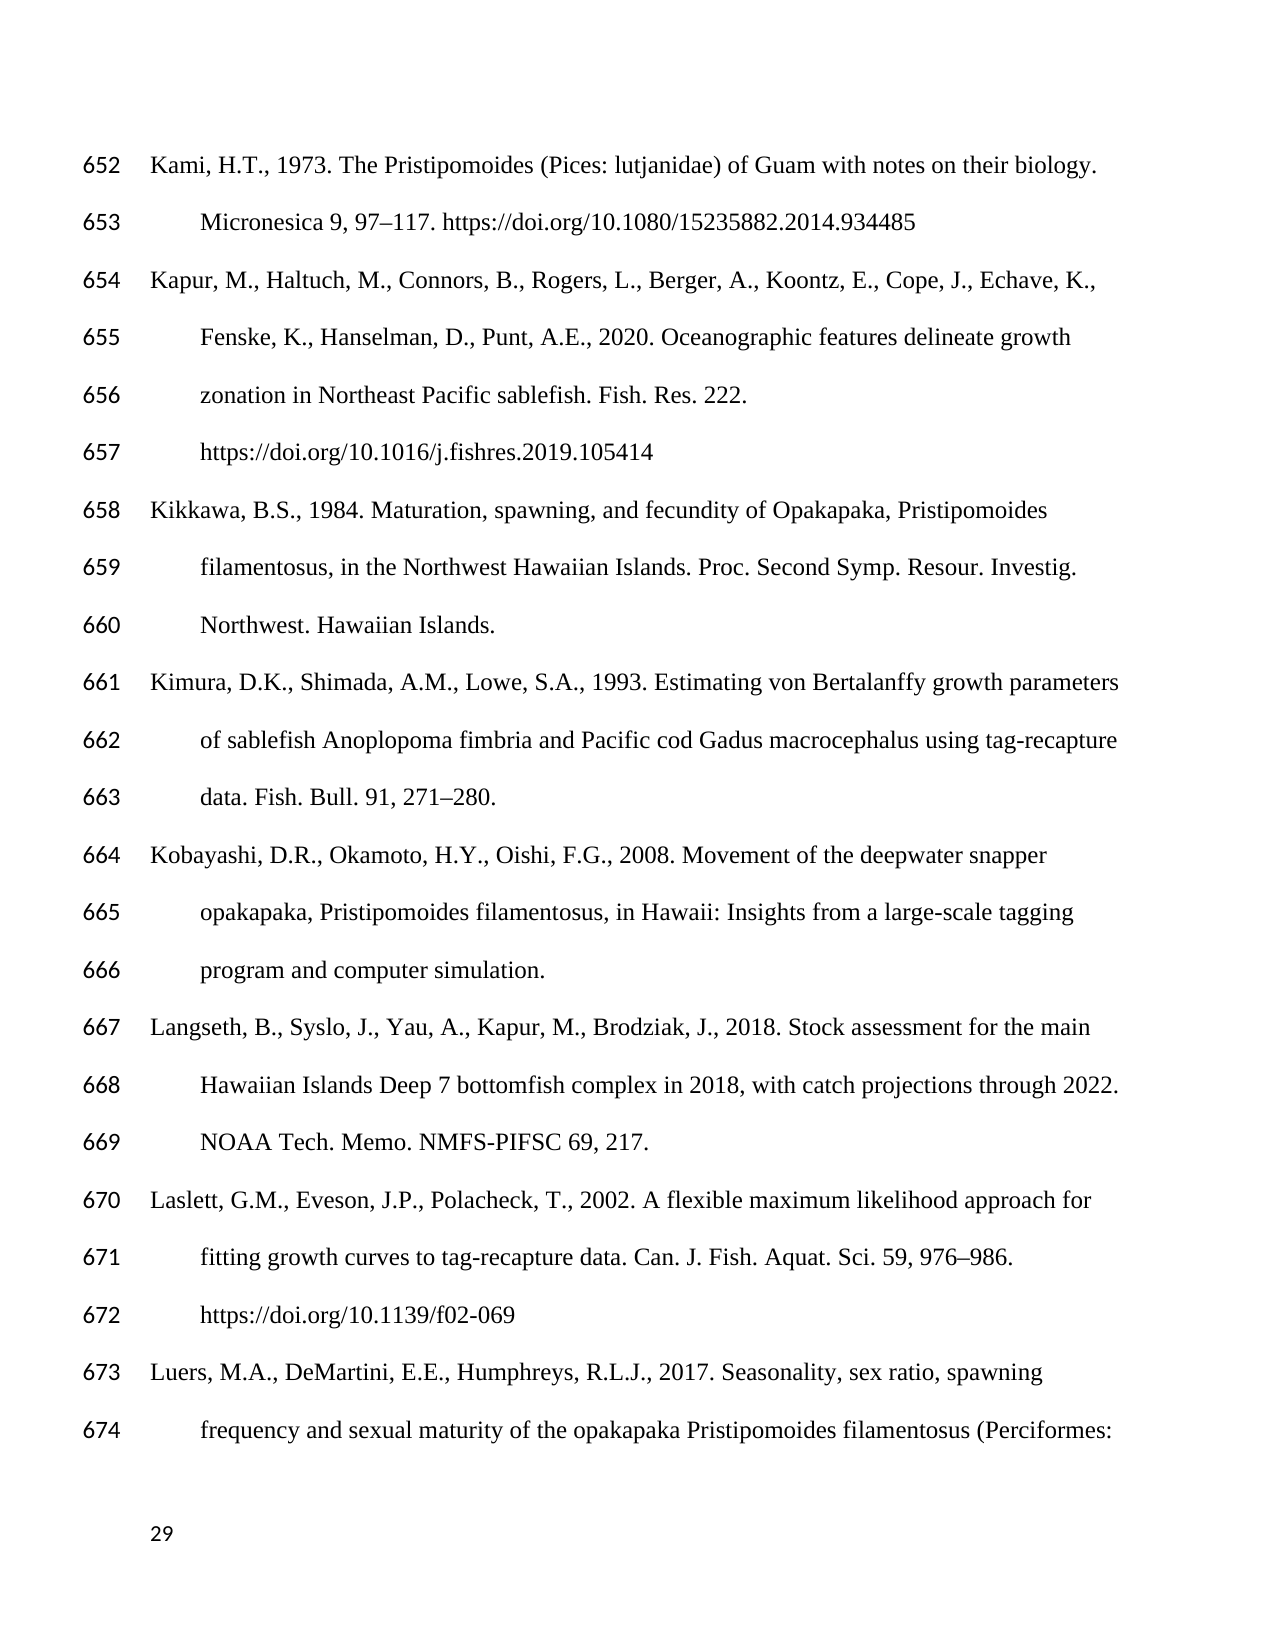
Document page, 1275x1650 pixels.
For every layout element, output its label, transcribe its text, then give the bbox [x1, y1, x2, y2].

text Kimura, D.K., Shimada, A.M., Lowe, S.A., 1993. Estimating von Bertalanffy growth parameters of sablefish Anoplopoma fimbria and Pacific cod Gadus macrocephalus using tag-recapture data. Fish. Bull. 91, 271–280. [150, 667, 1125, 811]
text Kami, H.T., 1973. The Pristipomoides (Pices: lutjanidae) of Guam with notes on their biology. Micronesica 9, 97–117. https://doi.org/10.1080/15235882.2014.934485 [150, 150, 1125, 236]
text Langseth, B., Syslo, J., Yau, A., Kapur, M., Brodziak, J., 2018. Stock assessment for the main Hawaiian Islands Deep 7 bottomfish complex in 2018, with catch projections through 2022. NOAA Tech. Memo. NMFS-PIFSC 69, 217. [150, 1012, 1125, 1156]
text Kikkawa, B.S., 1984. Maturation, spawning, and fecundity of Opakapaka, Pristipomoides filamentosus, in the Northwest Hawaiian Islands. Proc. Second Symp. Resour. Investig. Northwest. Hawaiian Islands. [150, 495, 1125, 639]
text Kobayashi, D.R., Okamoto, H.Y., Oishi, F.G., 2008. Movement of the deepwater snapper opakapaka, Pristipomoides filamentosus, in Hawaii: Insights from a large-scale tagging program and computer simulation. [150, 840, 1125, 984]
text Kapur, M., Haltuch, M., Connors, B., Rogers, L., Berger, A., Koontz, E., Cope, J., Echave, K., Fenske, K., Hanselman, D., Punt, A.E., 2020. Oceanographic features delineate growth zonation in Northeast Pacific sablefish. Fish. Res. 222. https://doi.org/10.1016/j.fishres.2019.105414 [150, 265, 1125, 466]
text Laslett, G.M., Eveson, J.P., Polacheck, T., 2002. A flexible maximum likelihood approach for fitting growth curves to tag-recapture data. Can. J. Fish. Aquat. Sci. 59, 976–986. https://doi.org/10.1139/f02-069 [150, 1185, 1125, 1329]
